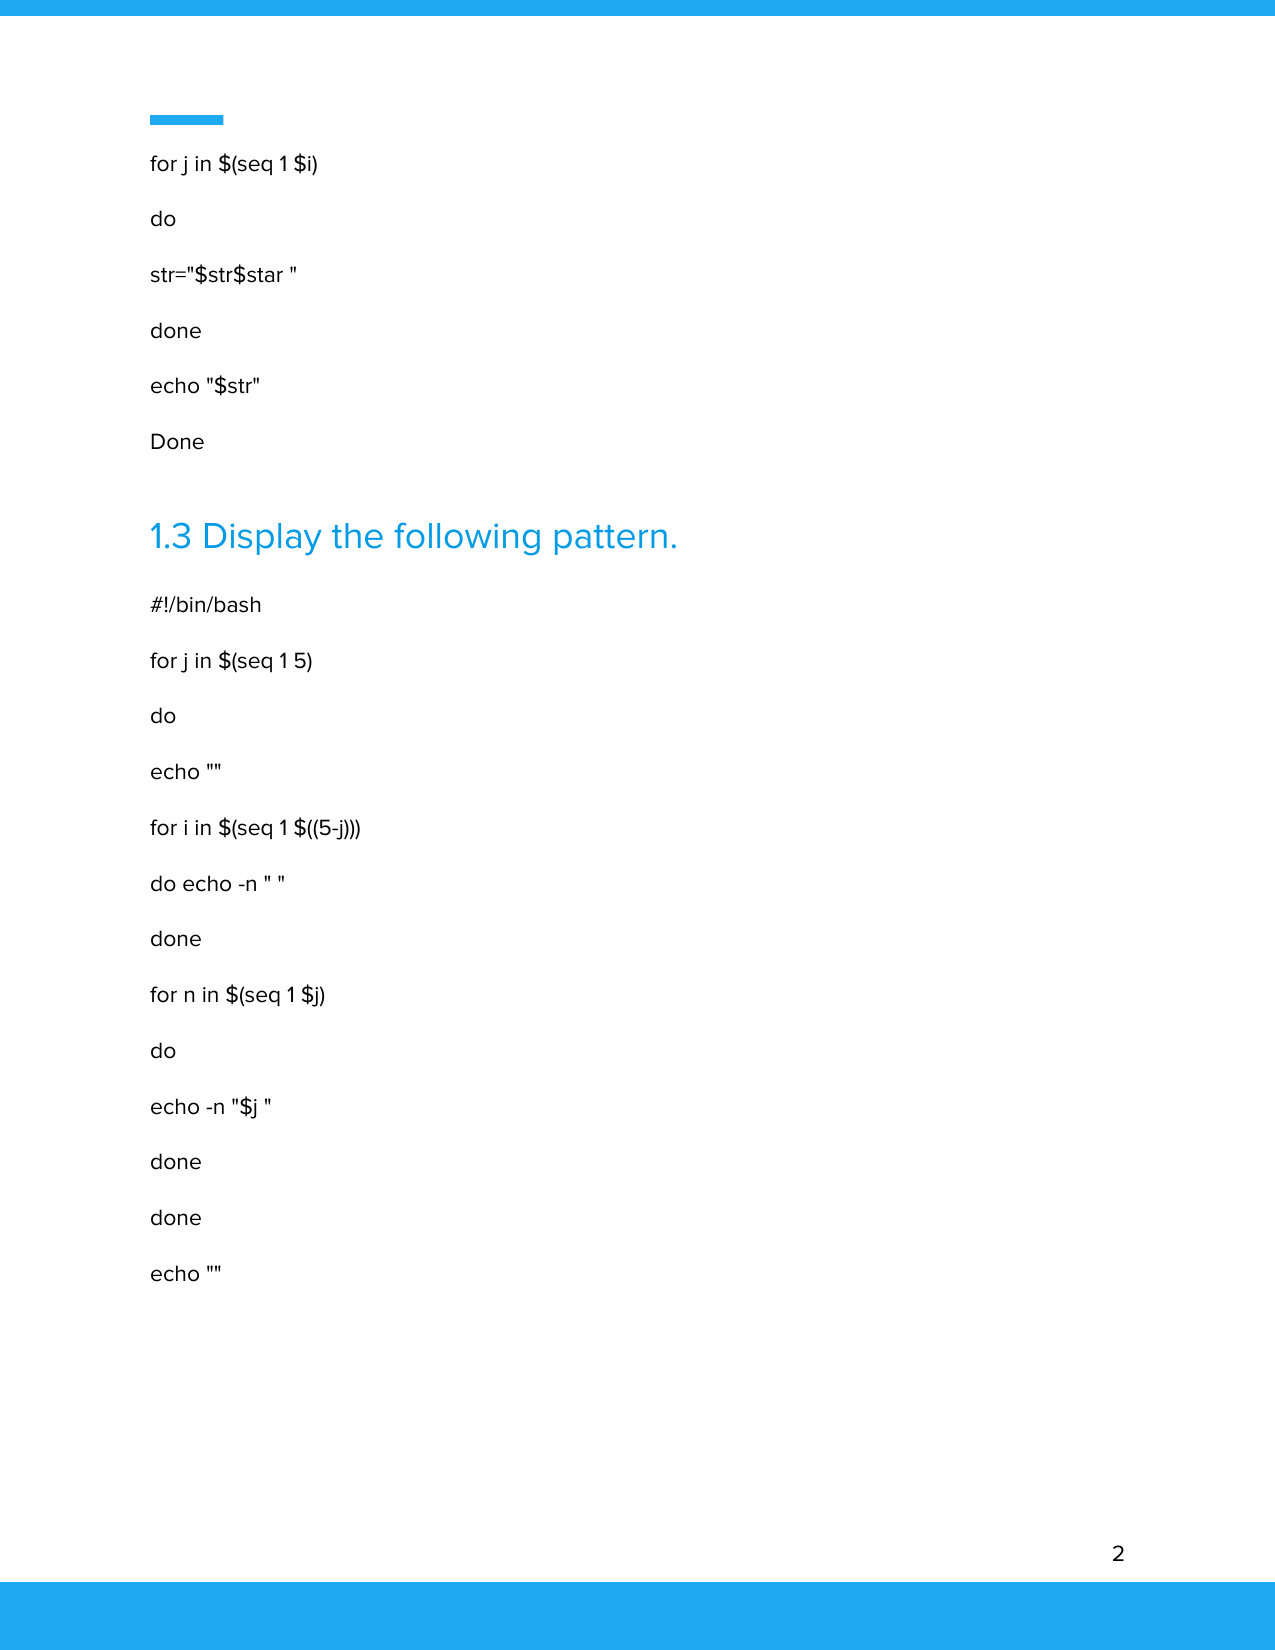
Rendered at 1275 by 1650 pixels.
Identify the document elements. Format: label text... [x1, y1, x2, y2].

text echo -n "$j " [150, 1093, 1125, 1121]
text done [150, 1204, 1125, 1232]
picture [0, 1582, 1275, 1650]
text done [150, 317, 1125, 345]
text echo "$str" [150, 373, 1125, 401]
text do [150, 206, 1125, 234]
text do [150, 1037, 1125, 1065]
text do [150, 703, 1125, 731]
text Done [150, 429, 1125, 457]
text #!/bin/bash [150, 591, 1125, 619]
text for n in $(seq 1 $j) [150, 982, 1125, 1009]
text done [150, 926, 1125, 954]
text done [150, 1149, 1125, 1177]
text do echo -n " " [150, 870, 1125, 898]
subtitle 1.3 Display the following pattern. [150, 513, 1125, 559]
text echo "" [150, 1260, 1125, 1288]
picture [150, 115, 224, 125]
picture [0, 0, 1275, 16]
text for i in $(seq 1 $((5-j))) [150, 814, 1125, 842]
text for j in $(seq 1 $i) [150, 150, 1125, 178]
text for j in $(seq 1 5) [150, 647, 1125, 675]
text echo "" [150, 759, 1125, 787]
text str="$str$star " [150, 261, 1125, 289]
